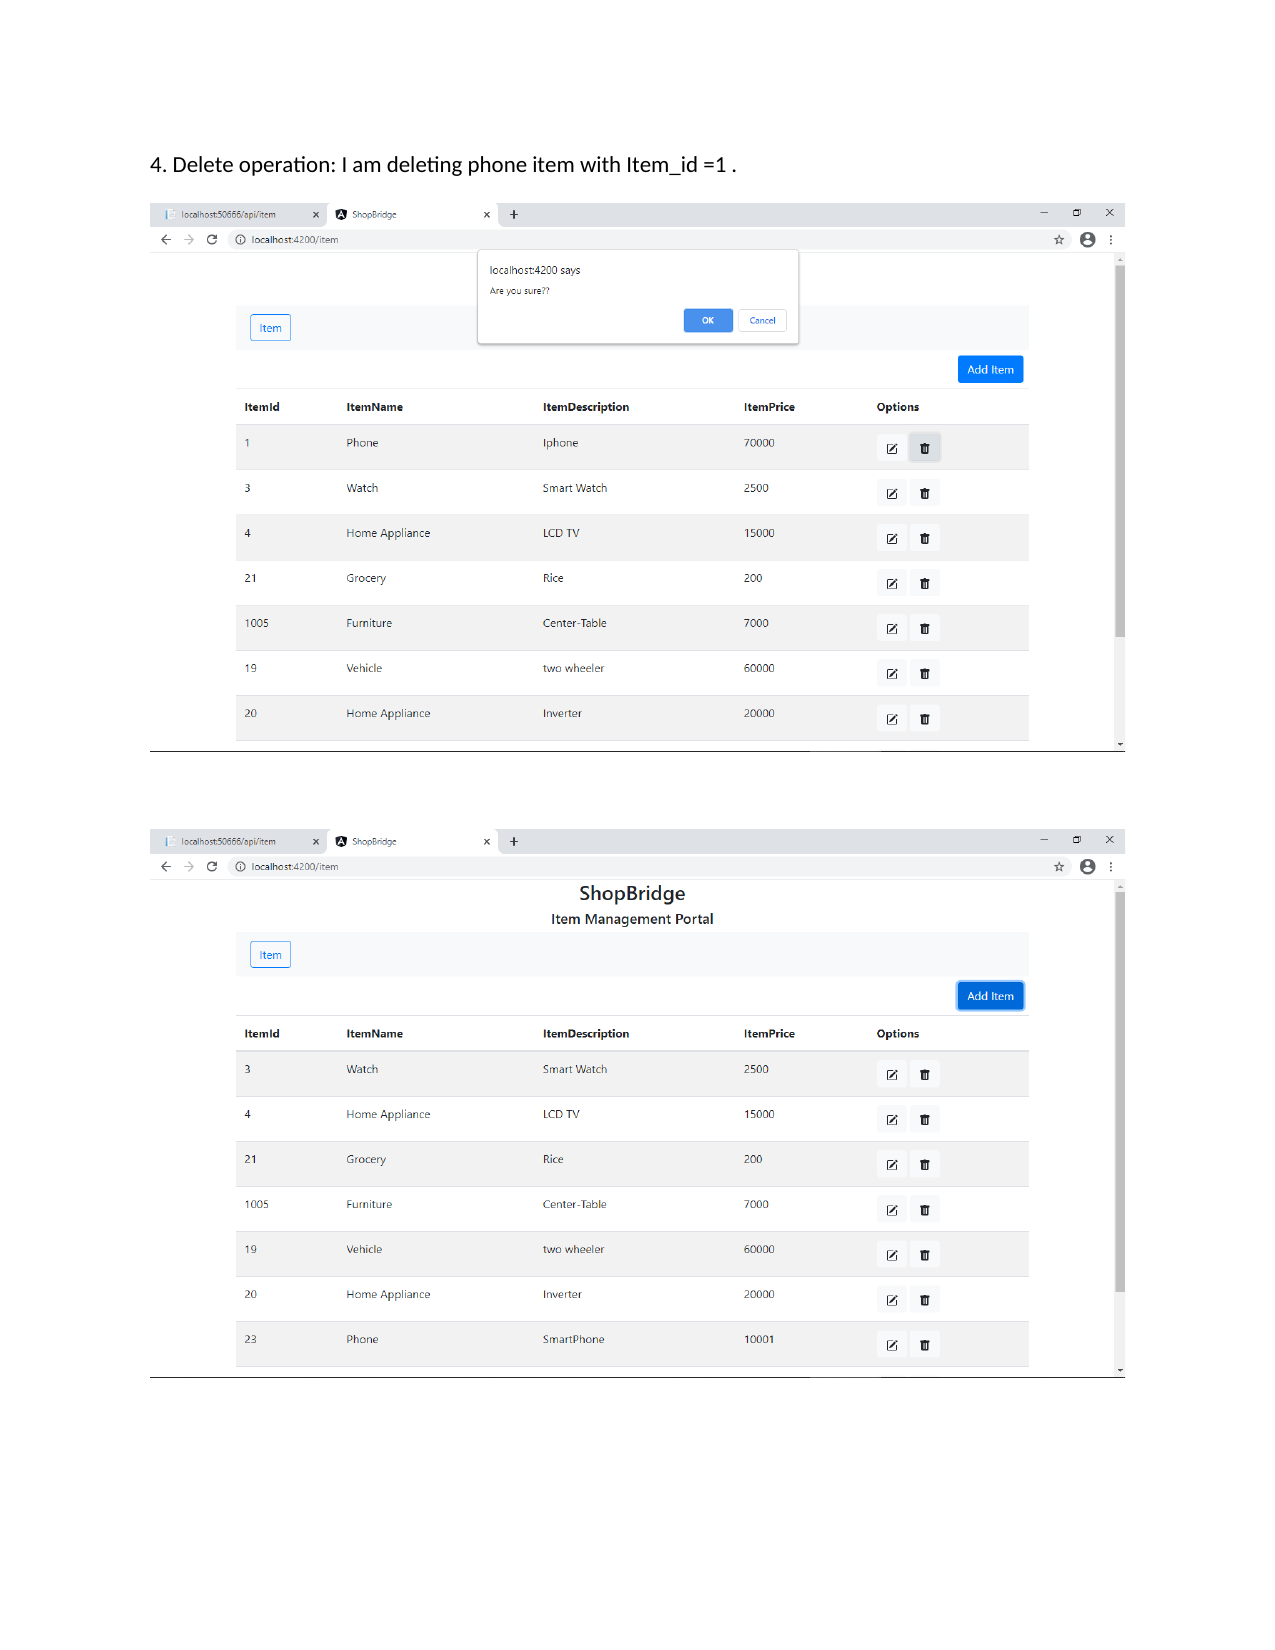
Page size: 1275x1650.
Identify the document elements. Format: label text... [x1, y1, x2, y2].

picture [150, 203, 1125, 752]
text 4. Delete operation: I am deleting phone item with Item_id =1 . [150, 150, 1125, 178]
picture [150, 829, 1125, 1378]
